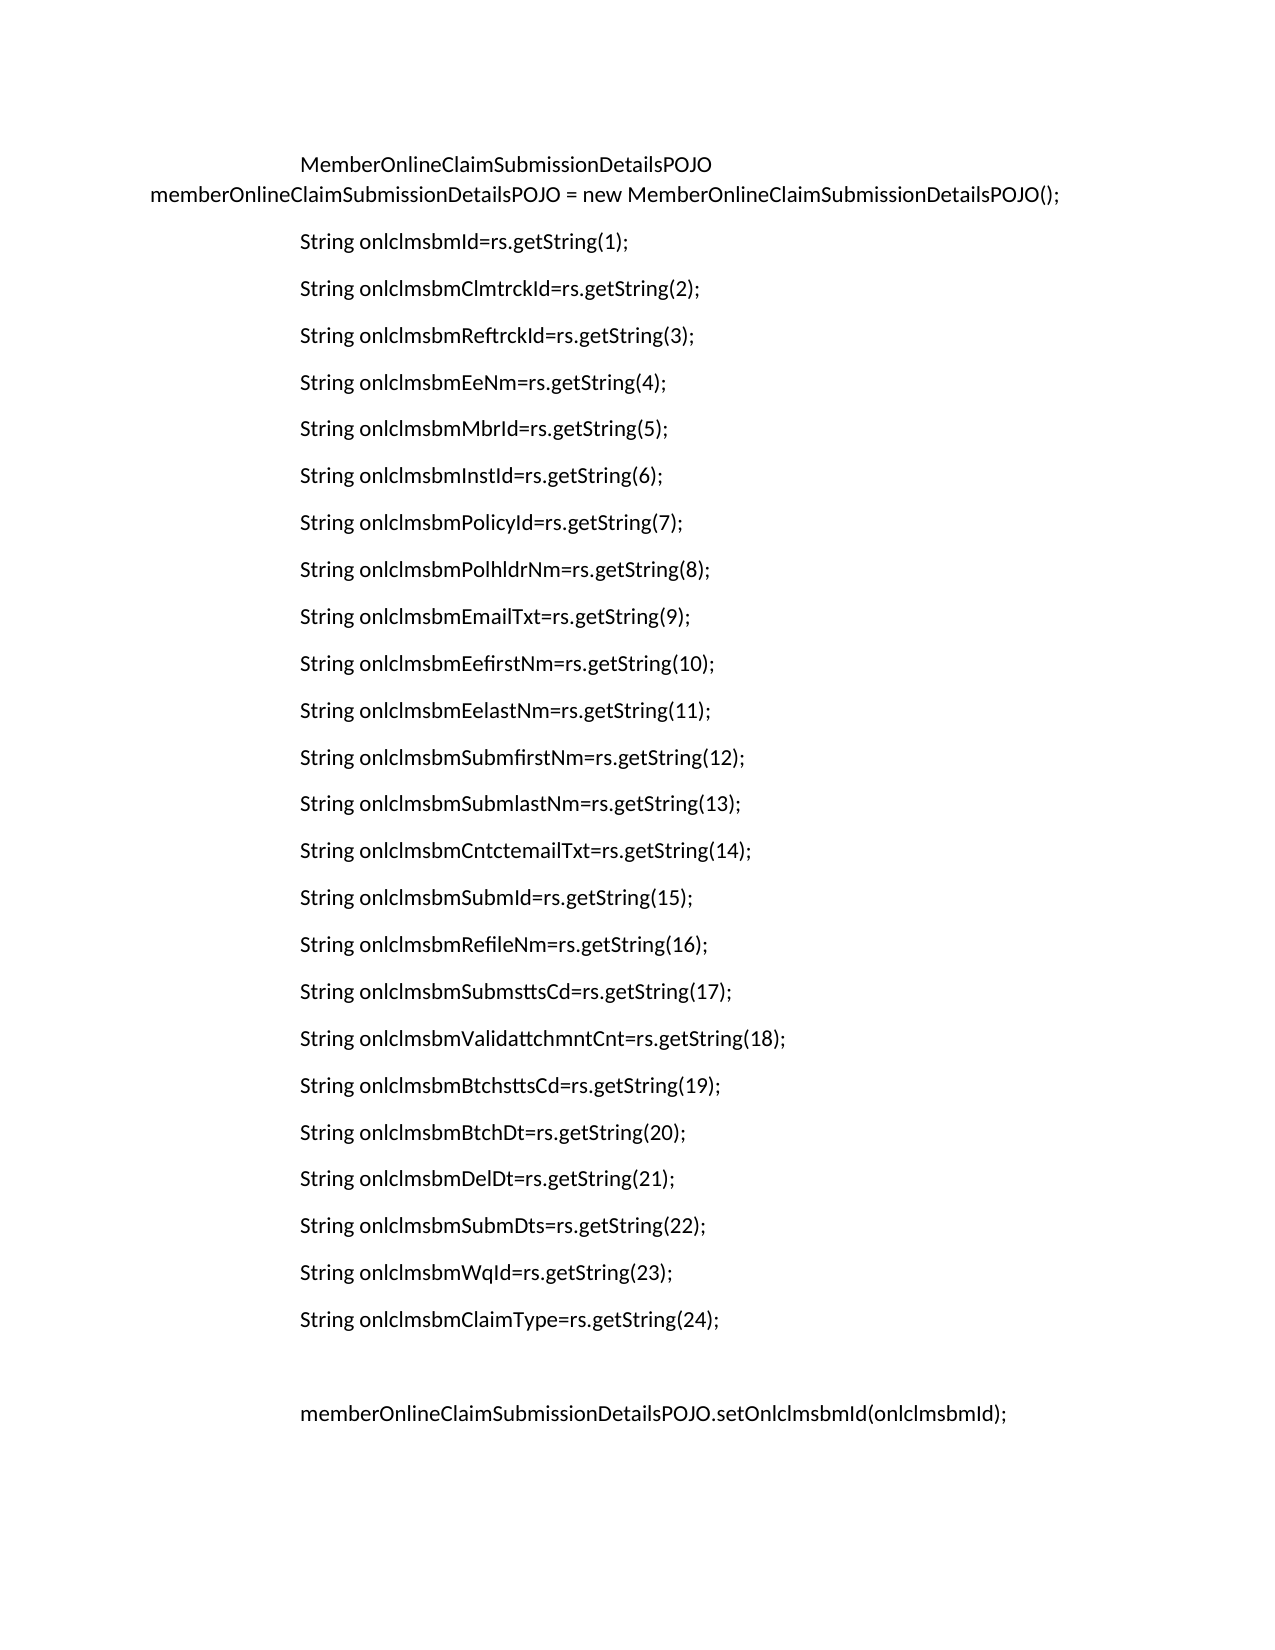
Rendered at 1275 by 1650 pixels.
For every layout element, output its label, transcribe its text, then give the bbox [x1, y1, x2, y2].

text memberOnlineClaimSubmissionDetailsPOJO.setOnlclmsbmId(onlclmsbmId); [150, 1399, 1125, 1427]
text String onlclmsbmBtchDt=rs.getString(20); [150, 1118, 1125, 1146]
text String onlclmsbmClaimType=rs.getString(24); [150, 1305, 1125, 1333]
text String onlclmsbmPolicyId=rs.getString(7); [150, 508, 1125, 536]
text String onlclmsbmEelastNm=rs.getString(11); [150, 696, 1125, 724]
text MemberOnlineClaimSubmissionDetailsPOJO memberOnlineClaimSubmissionDetailsPOJO = new MemberOnlineClaimSubmissionDetailsPOJO(); [150, 150, 1125, 208]
text String onlclmsbmId=rs.getString(1); [150, 227, 1125, 255]
text String onlclmsbmSubmDts=rs.getString(22); [150, 1211, 1125, 1239]
text String onlclmsbmClmtrckId=rs.getString(2); [150, 274, 1125, 302]
text String onlclmsbmDelDt=rs.getString(21); [150, 1164, 1125, 1193]
text String onlclmsbmSubmfirstNm=rs.getString(12); [150, 743, 1125, 771]
text String onlclmsbmCntctemailTxt=rs.getString(14); [150, 836, 1125, 864]
text String onlclmsbmSubmlastNm=rs.getString(13); [150, 789, 1125, 818]
text String onlclmsbmMbrId=rs.getString(5); [150, 414, 1125, 443]
text String onlclmsbmWqId=rs.getString(23); [150, 1258, 1125, 1286]
text String onlclmsbmSubmsttsCd=rs.getString(17); [150, 977, 1125, 1005]
text String onlclmsbmEmailTxt=rs.getString(9); [150, 602, 1125, 630]
text String onlclmsbmSubmId=rs.getString(15); [150, 883, 1125, 911]
text String onlclmsbmEefirstNm=rs.getString(10); [150, 649, 1125, 677]
text String onlclmsbmPolhldrNm=rs.getString(8); [150, 555, 1125, 583]
text String onlclmsbmInstId=rs.getString(6); [150, 461, 1125, 489]
text String onlclmsbmReftrckId=rs.getString(3); [150, 321, 1125, 349]
text String onlclmsbmRefileNm=rs.getString(16); [150, 930, 1125, 958]
text String onlclmsbmEeNm=rs.getString(4); [150, 368, 1125, 396]
text String onlclmsbmValidattchmntCnt=rs.getString(18); [150, 1024, 1125, 1052]
text String onlclmsbmBtchsttsCd=rs.getString(19); [150, 1071, 1125, 1099]
